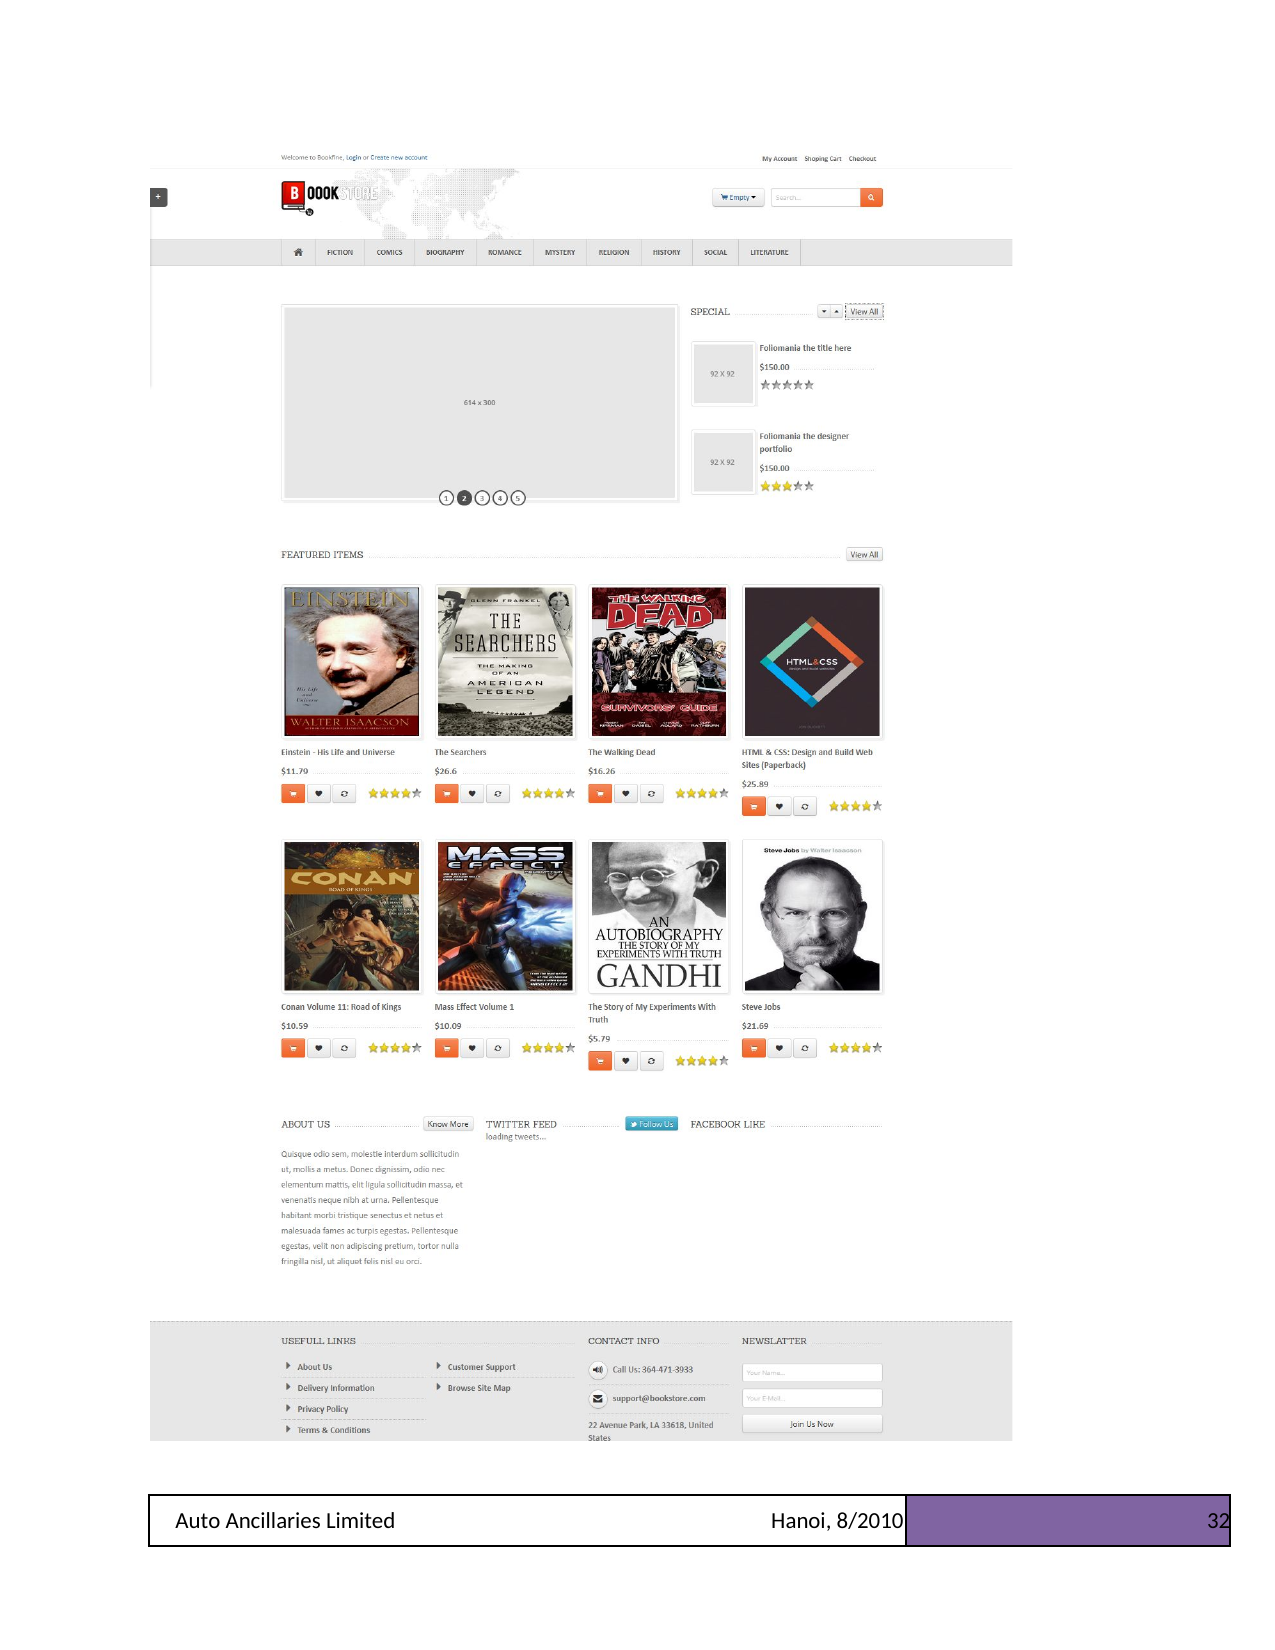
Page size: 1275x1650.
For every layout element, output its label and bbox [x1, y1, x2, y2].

picture [150, 150, 1013, 1441]
